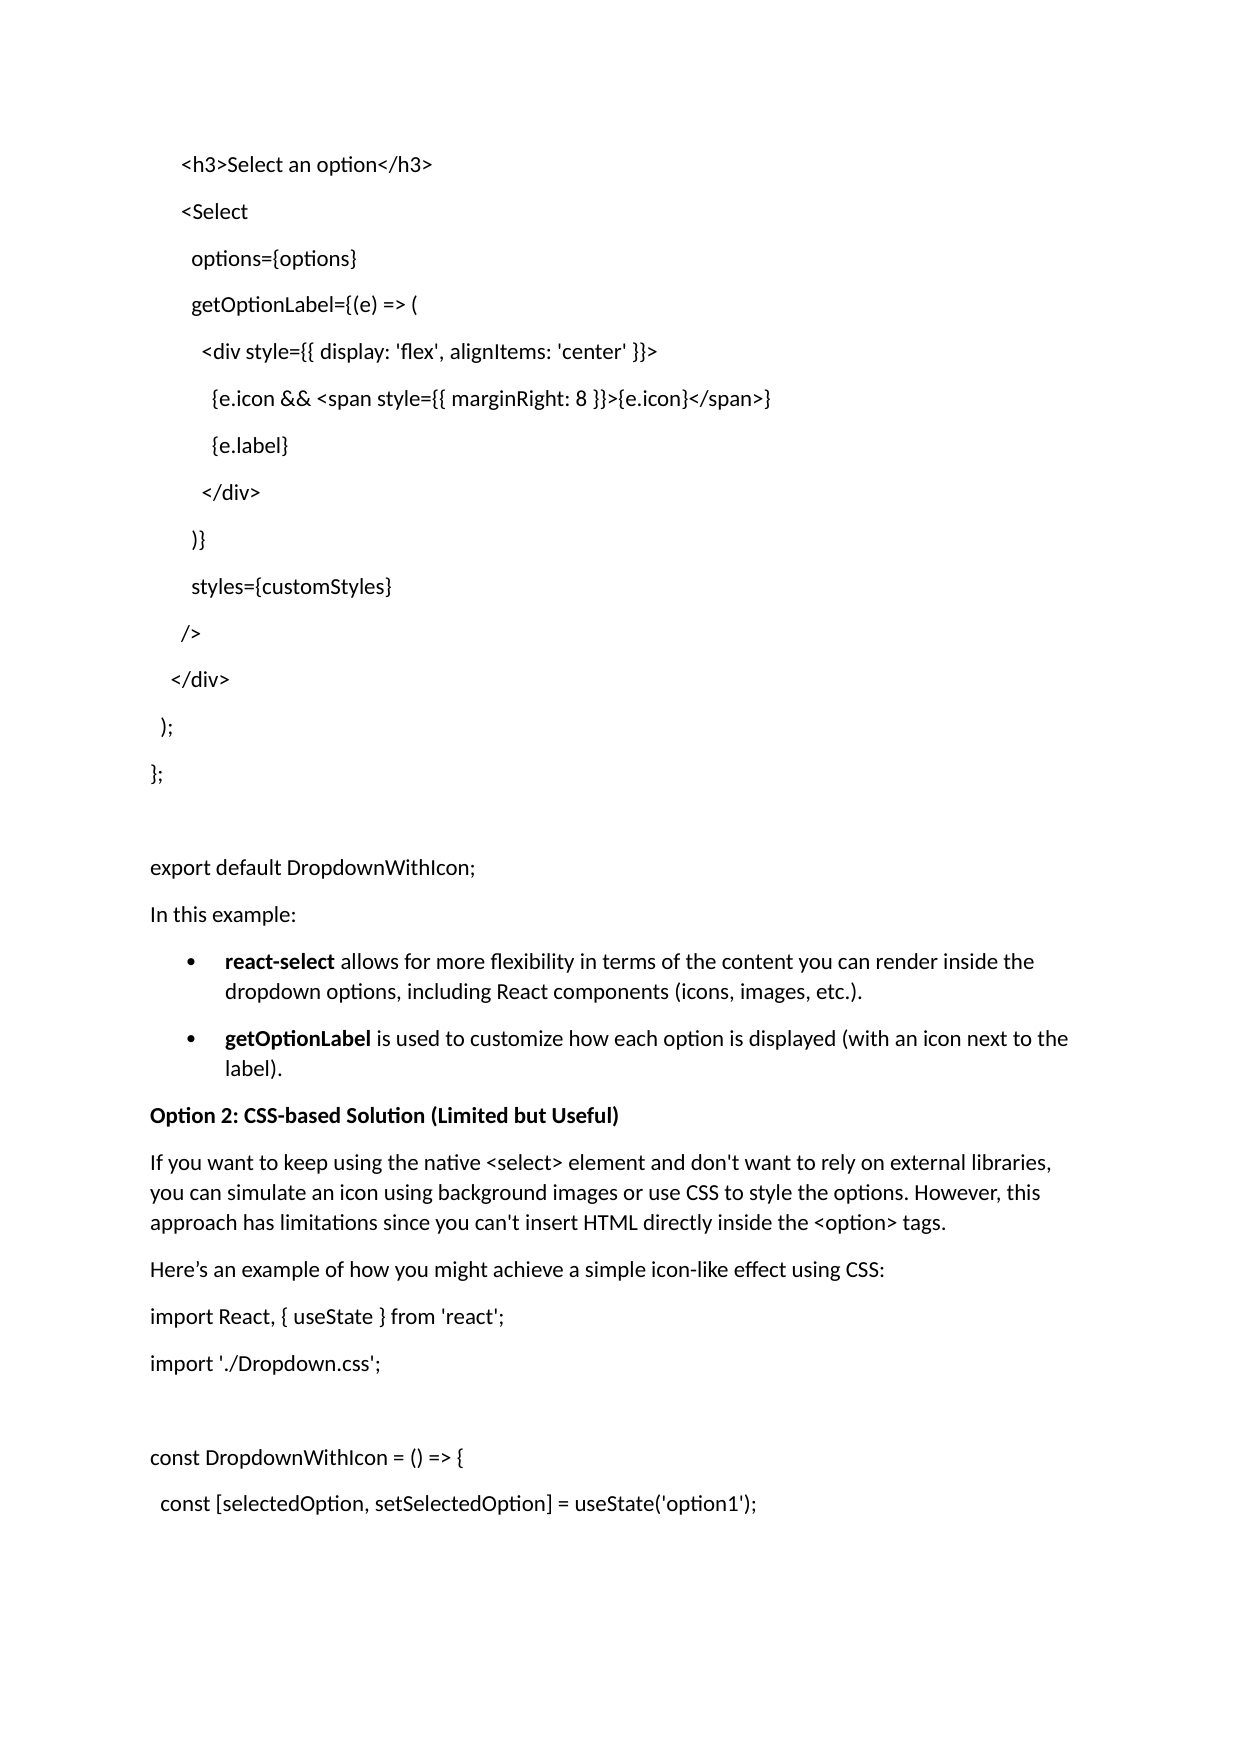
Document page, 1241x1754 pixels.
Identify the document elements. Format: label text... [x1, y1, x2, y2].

text import './Dropdown.css'; [150, 1349, 1090, 1377]
text styles={customStyles} [150, 572, 1090, 600]
text <Select [150, 197, 1090, 225]
text <h3>Select an option</h3> [150, 150, 1090, 178]
text If you want to keep using the native <select> element and don't want to rely on external libraries, you can simulate an icon using background images or use CSS to style the options. However, this approach has limitations since you can't insert HTML directly inside the <option> tags. [150, 1148, 1090, 1236]
text }; [150, 759, 1090, 787]
text In this example: [150, 900, 1090, 928]
text Here’s an example of how you might achieve a simple icon-like effect using CSS: [150, 1255, 1090, 1283]
text const DropdownWithIcon = () => { [150, 1443, 1090, 1471]
text /> [150, 619, 1090, 647]
text </div> [150, 666, 1090, 694]
list getOptionLabel is used to customize how each option is displayed (with an icon next to the label). [187, 1024, 1090, 1082]
text const [selectedOption, setSelectedOption] = useState('option1'); [150, 1489, 1090, 1518]
text ); [150, 712, 1090, 741]
text getOptionLabel={(e) => ( [150, 291, 1090, 319]
text {e.label} [150, 431, 1090, 459]
text <div style={{ display: 'flex', alignItems: 'center' }}> [150, 337, 1090, 366]
text export default DropdownWithIcon; [150, 853, 1090, 881]
list react-select allows for more flexibility in terms of the content you can render inside the dropdown options, including React components (icons, images, etc.). [187, 947, 1090, 1005]
text Option 2: CSS-based Solution (Limited but Useful) [150, 1101, 1090, 1129]
text {e.icon && <span style={{ marginRight: 8 }}>{e.icon}</span>} [150, 384, 1090, 412]
text import React, { useState } from 'react'; [150, 1302, 1090, 1330]
text </div> [150, 478, 1090, 506]
text options={options} [150, 244, 1090, 272]
text )} [150, 525, 1090, 553]
